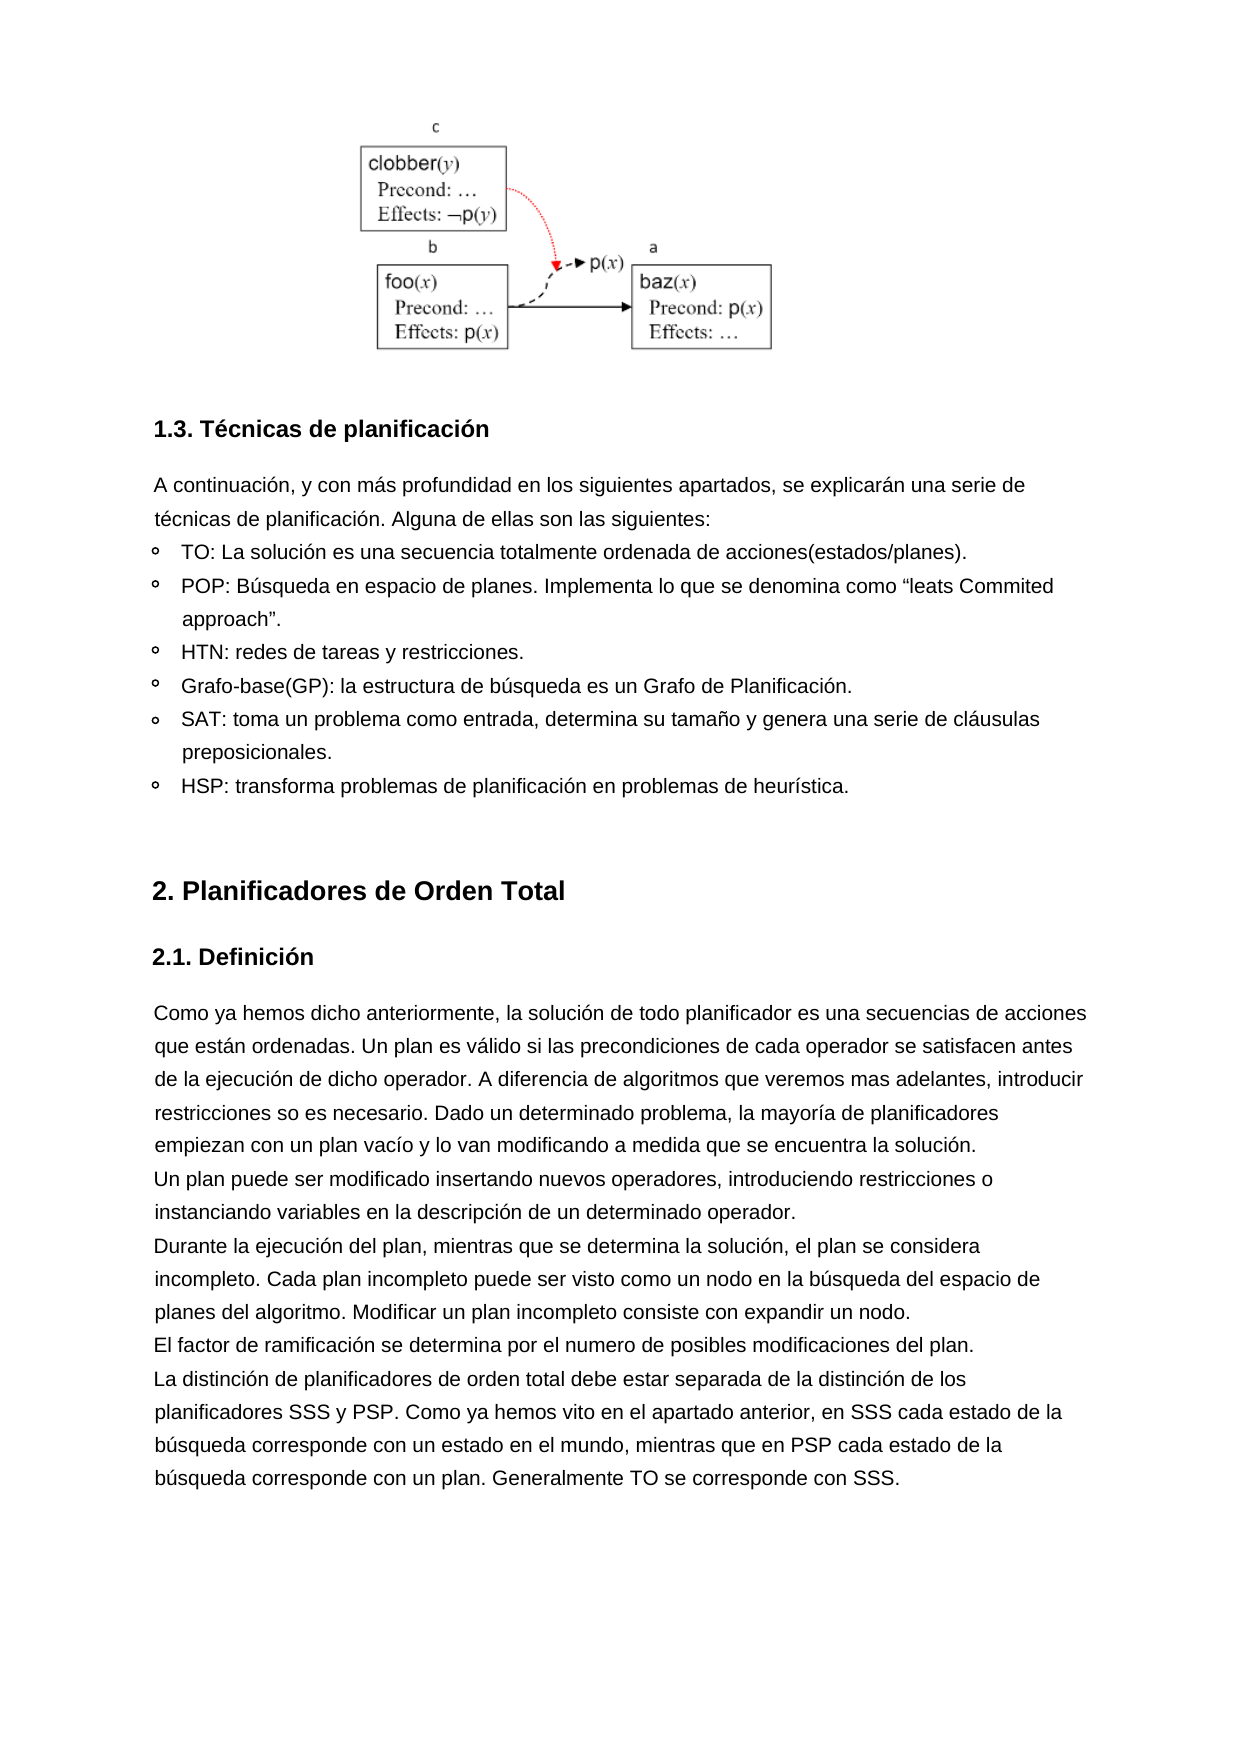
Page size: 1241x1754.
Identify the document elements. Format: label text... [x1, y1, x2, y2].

text HTN: redes de tareas y restricciones. [153, 640, 1088, 664]
text Un plan puede ser modificado insertando nuevos operadores, introduciendo restricciones o instanciando variables en la descripción de un determinado operador. [153, 1167, 1088, 1224]
text Durante la ejecución del plan, mientras que se determina la solución, el plan se considera incompleto. Cada plan incompleto puede ser visto como un nodo en la búsqueda del espacio de planes del algoritmo. Modificar un plan incompleto consiste con expandir un nodo. [153, 1233, 1088, 1323]
subtitle 2.1. Definición [152, 943, 1088, 970]
text El factor de ramificación se determina por el numero de posibles modificaciones del plan. [153, 1333, 1088, 1357]
subtitle 2. Planificadores de Orden Total [152, 875, 1088, 906]
picture [357, 121, 783, 358]
text TO: La solución es una secuencia totalmente ordenada de acciones(estados/planes). [153, 540, 1088, 564]
text HSP: transforma problemas de planificación en problemas de heurística. [153, 774, 1088, 798]
text Como ya hemos dicho anteriormente, la solución de todo planificador es una secuencias de acciones que están ordenadas. Un plan es válido si las precondiciones de cada operador se satisfacen antes de la ejecución de dicho operador. A diferencia de algoritmos que veremos mas adelantes, introducir restricciones so es necesario. Dado un determinado problema, la mayoría de planificadores empiezan con un plan vacío y lo van modificando a medida que se encuentra la solución. [153, 1001, 1088, 1157]
text SAT: toma un problema como entrada, determina su tamaño y genera una serie de cláusulas preposicionales. [153, 707, 1088, 764]
text La distinción de planificadores de orden total debe estar separada de la distinción de los planificadores SSS y PSP. Como ya hemos vito en el apartado anterior, en SSS cada estado de la búsqueda corresponde con un estado en el mundo, mientras que en PSP cada estado de la búsqueda corresponde con un plan. Generalmente TO se corresponde con SSS. [153, 1367, 1088, 1489]
text Grafo-base(GP): la estructura de búsqueda es un Grafo de Planificación. [153, 673, 1088, 697]
text A continuación, y con más profundidad en los siguientes apartados, se explicarán una serie de técnicas de planificación. Alguna de ellas son las siguientes: [153, 473, 1088, 530]
subtitle 1.3. Técnicas de planificación [153, 415, 1088, 442]
text POP: Búsqueda en espacio de planes. Implementa lo que se denomina como “leats Commited approach”. [153, 573, 1088, 630]
